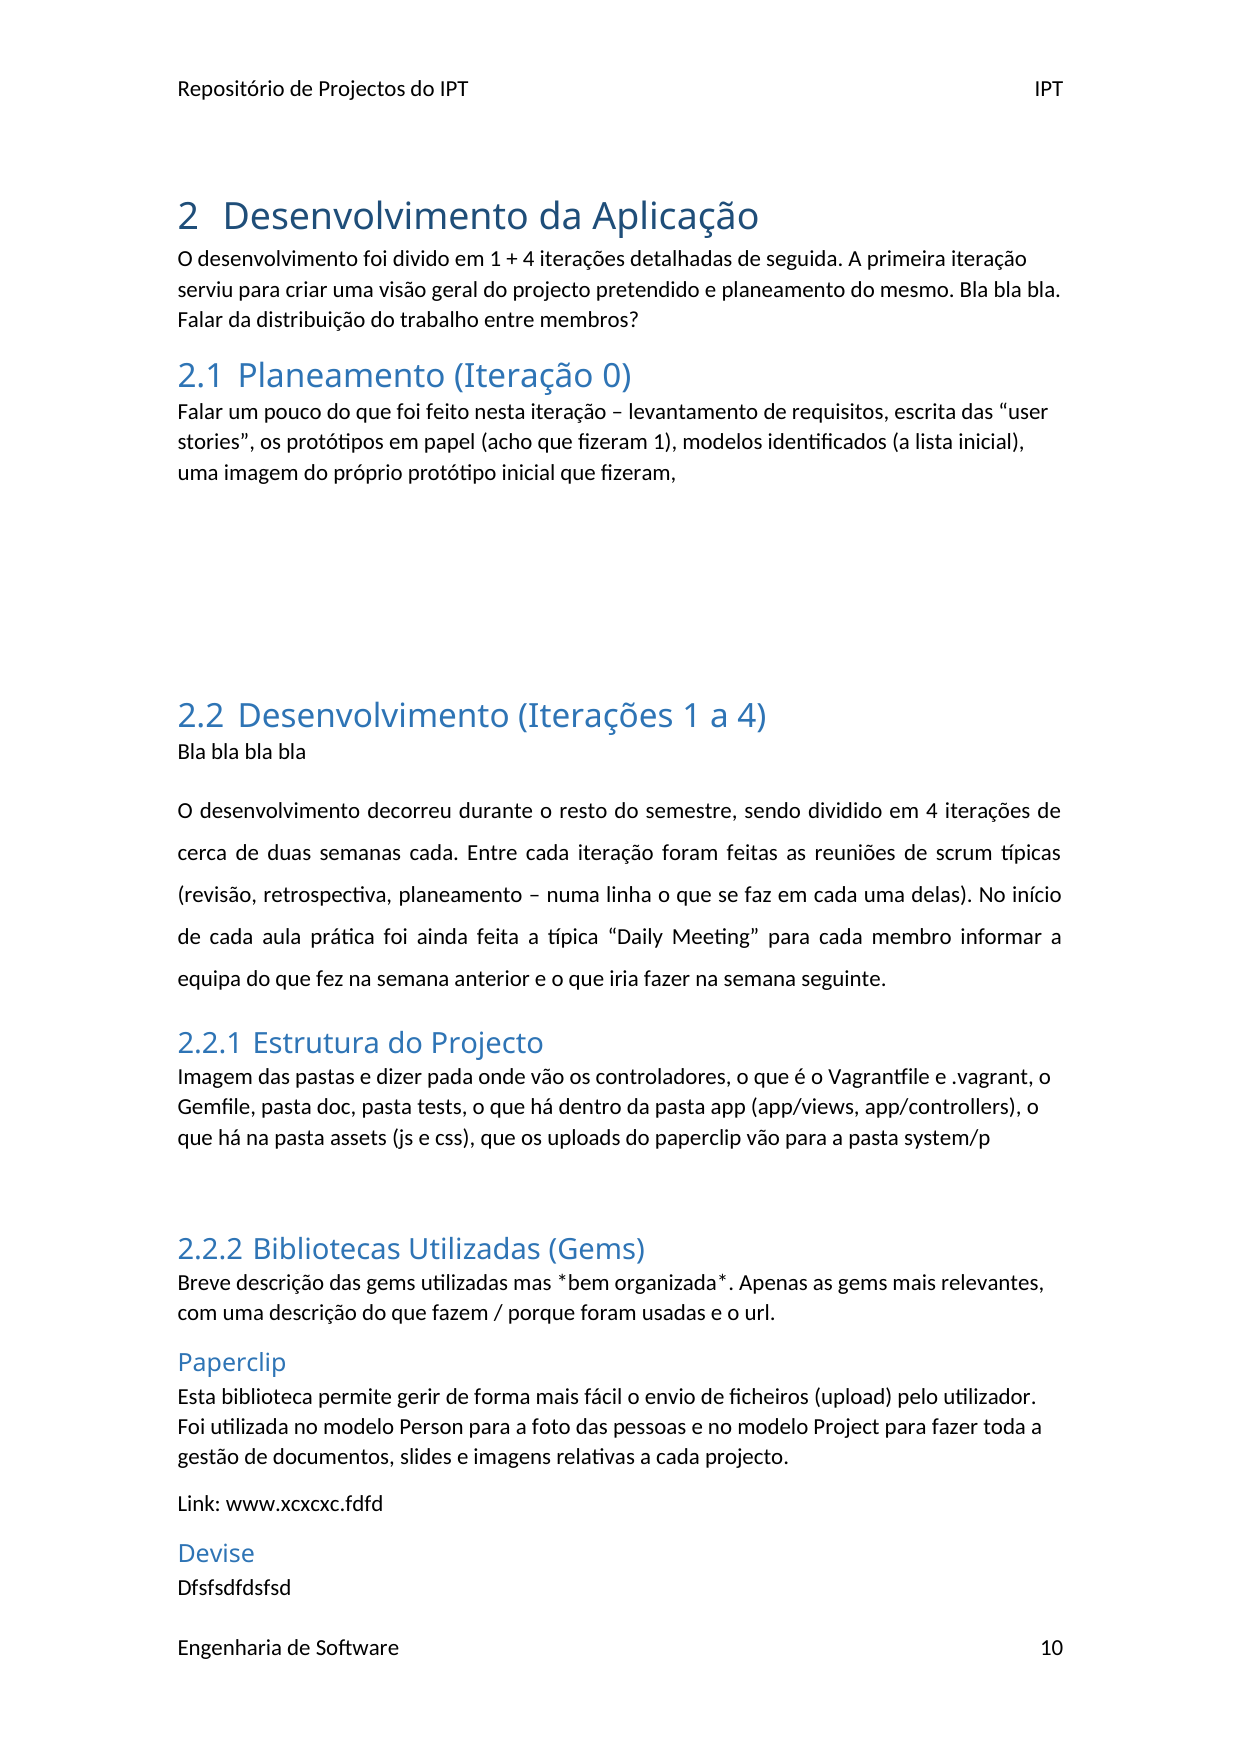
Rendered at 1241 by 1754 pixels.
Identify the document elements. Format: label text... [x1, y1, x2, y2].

text Esta biblioteca permite gerir de forma mais fácil o envio de ficheiros (upload) pelo utilizador. Foi utilizada no modelo Person para a foto das pessoas e no modelo Project para fazer toda a gestão de documentos, slides e imagens relativas a cada projecto. [177, 1382, 1063, 1470]
text Imagem das pastas e dizer pada onde vão os controladores, o que é o Vagrantfile e .vagrant, o Gemfile, pasta doc, pasta tests, o que há dentro da pasta app (app/views, app/controllers), o que há na pasta assets (js e css), que os uploads do paperclip vão para a pasta system/p [177, 1062, 1063, 1151]
text Breve descrição das gems utilizadas mas *bem organizada*. Apenas as gems mais relevantes, com uma descrição do que fazem / porque foram usadas e o url. [177, 1268, 1063, 1326]
text Bla bla bla bla [177, 737, 1063, 765]
text Falar um pouco do que foi feito nesta iteração – levantamento de requisitos, escrita das “user stories”, os protótipos em papel (acho que fizeram 1), modelos identificados (a lista inicial), uma imagem do próprio protótipo inicial que fizeram, [177, 397, 1063, 486]
subtitle Planeamento (Iteração 0) [177, 352, 1063, 397]
text O desenvolvimento decorreu durante o resto do semestre, sendo dividido em 4 iterações de cerca de duas semanas cada. Entre cada iteração foram feitas as reuniões de scrum típicas (revisão, retrospectiva, planeamento – numa linha o que se faz em cada uma delas). No início de cada aula prática foi ainda feita a típica “Daily Meeting” para cada membro informar a equipa do que fez na semana anterior e o que iria fazer na semana seguinte. [177, 796, 1063, 992]
subtitle Desenvolvimento (Iterações 1 a 4) [177, 692, 1063, 737]
subtitle Desenvolvimento da Aplicação [177, 189, 1063, 240]
subtitle Devise [177, 1536, 1063, 1570]
text Dfsfsdfdsfsd [177, 1573, 1063, 1601]
subtitle Bibliotecas Utilizadas (Gems) [177, 1228, 1063, 1268]
text O desenvolvimento foi divido em 1 + 4 iterações detalhadas de seguida. A primeira iteração serviu para criar uma visão geral do projecto pretendido e planeamento do mesmo. Bla bla bla. Falar da distribuição do trabalho entre membros? [177, 244, 1063, 333]
subtitle Paperclip [177, 1345, 1063, 1379]
text Link: www.xcxcxc.fdfd [177, 1489, 1063, 1517]
subtitle Estrutura do Projecto [177, 1023, 1063, 1062]
